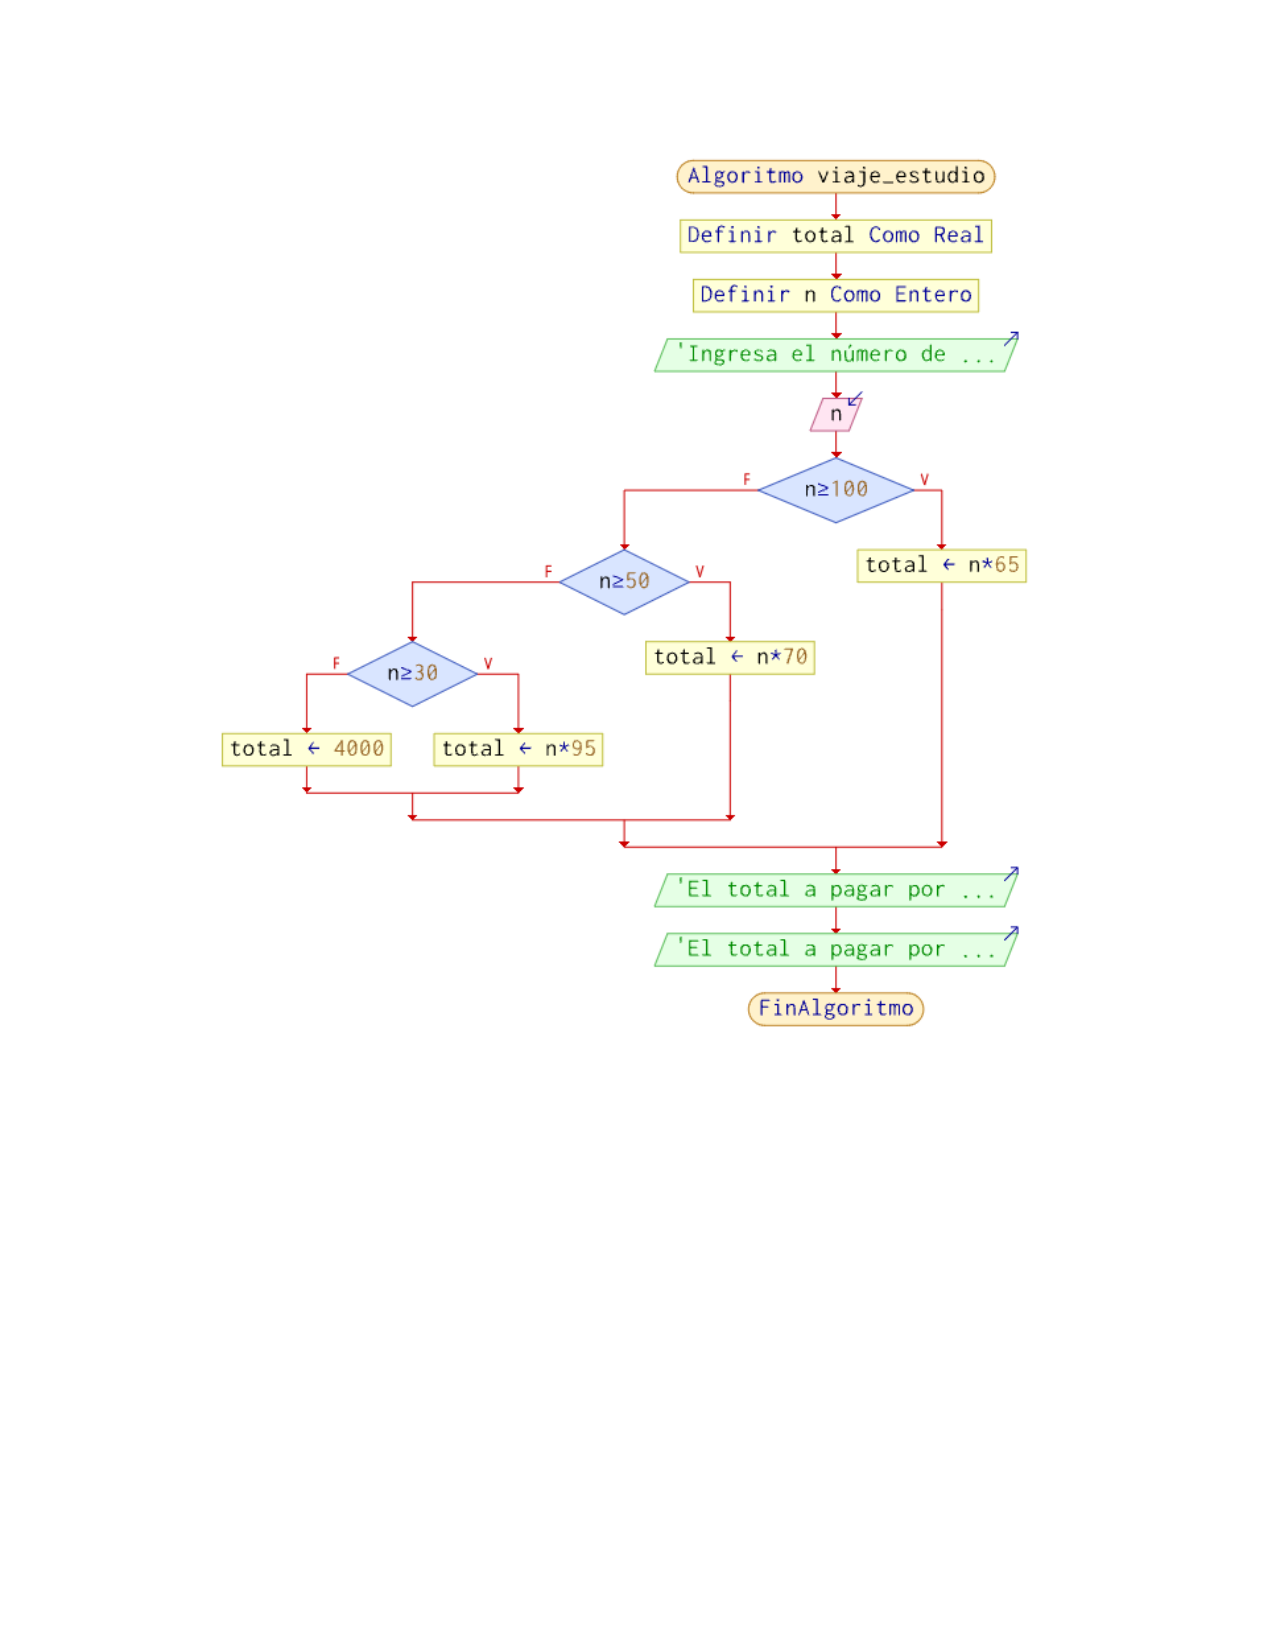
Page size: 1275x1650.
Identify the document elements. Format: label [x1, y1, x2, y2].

picture [177, 147, 1098, 1045]
